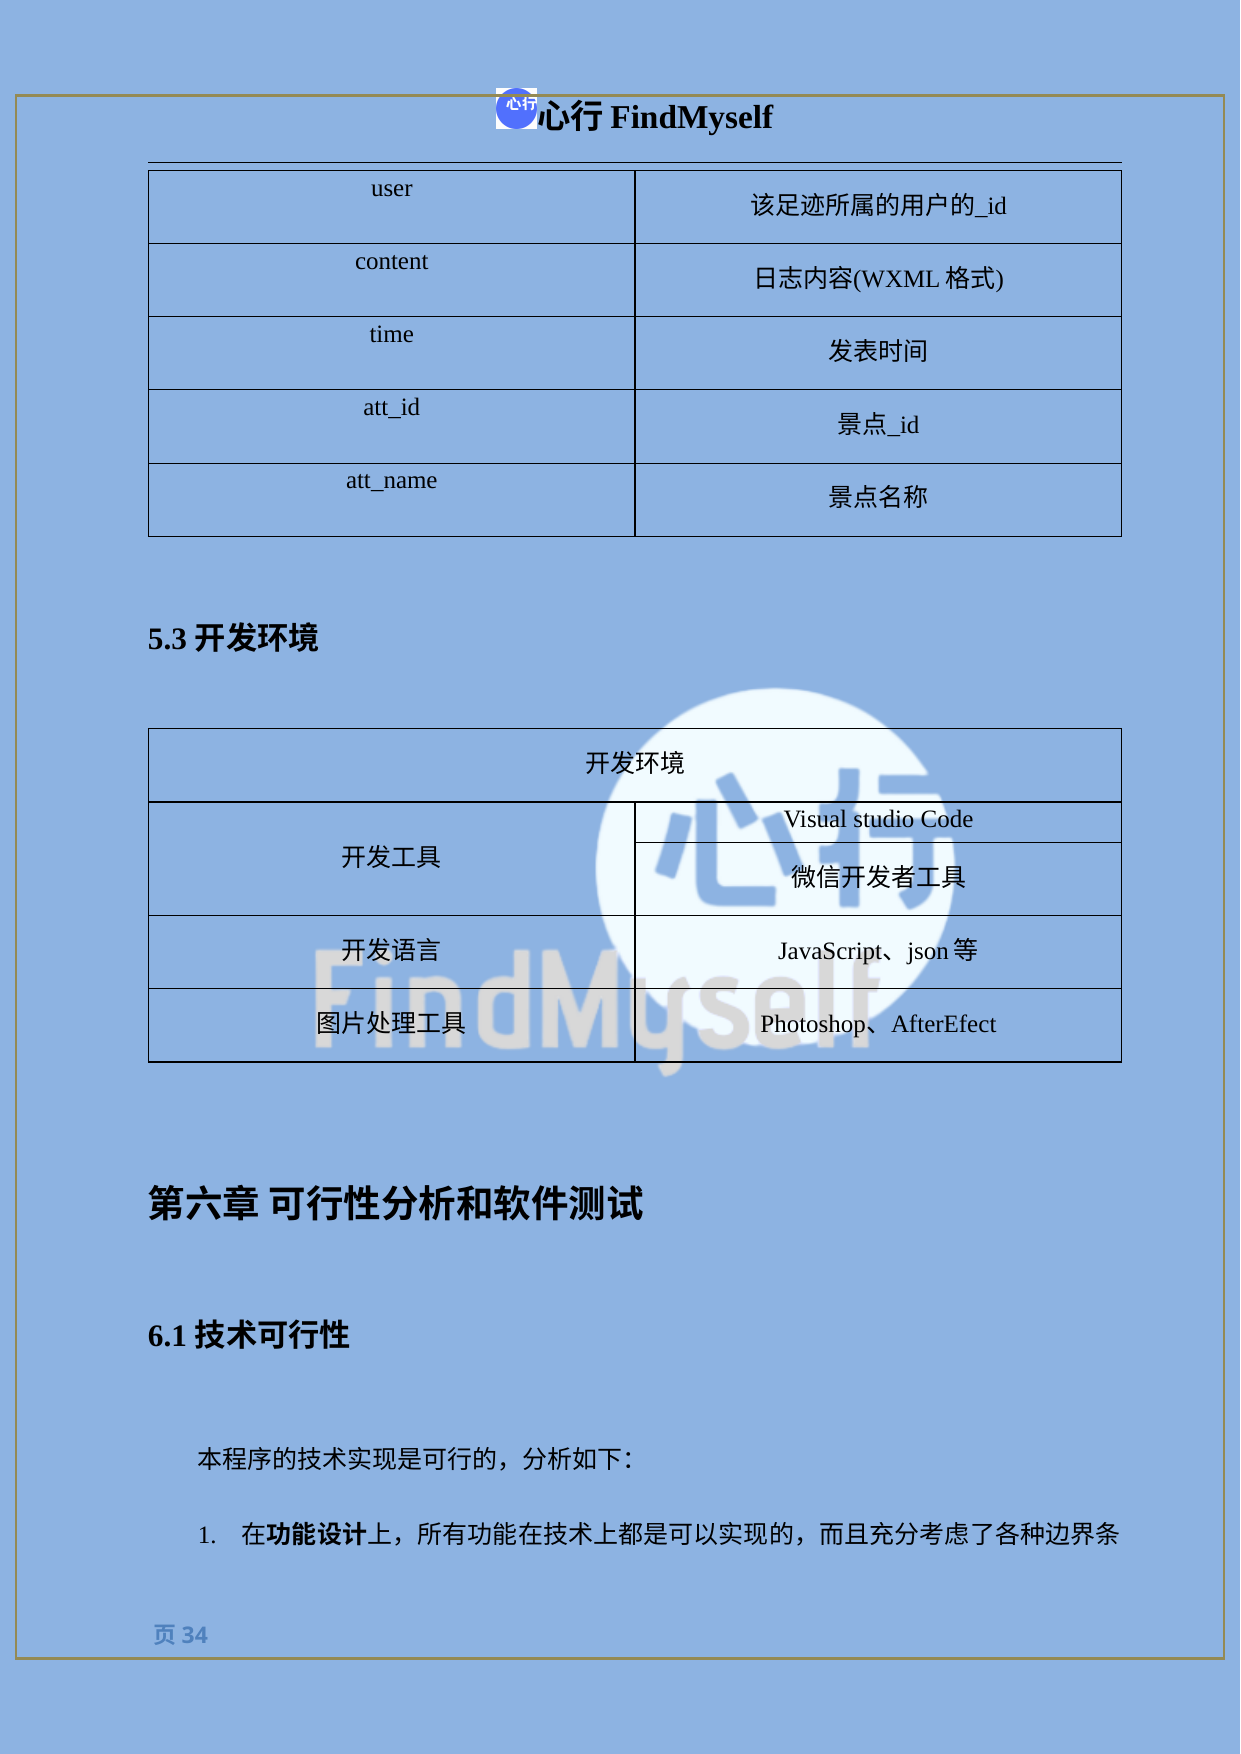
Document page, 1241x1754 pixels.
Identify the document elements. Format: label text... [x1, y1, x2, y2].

table_cell content [149, 244, 634, 316]
table_cell 该足迹所属的用户的_id [636, 171, 1121, 243]
text 本程序的技术实现是可行的，分析如下： [148, 1426, 1122, 1491]
table_cell Photoshop、AfterEfect [636, 989, 1121, 1061]
table_cell time [149, 317, 634, 389]
table_cell att_id [149, 390, 634, 462]
table_cell 图片处理工具 [149, 989, 634, 1061]
table_cell 微信开发者工具 [636, 843, 1121, 915]
picture [496, 97, 537, 129]
table_cell att_name [149, 464, 634, 536]
table_cell 日志内容(WXML格式) [636, 244, 1121, 316]
table_header 开发环境 [149, 729, 1121, 801]
table_cell JavaScript、json等 [636, 916, 1121, 988]
table_cell Visual studio Code [636, 803, 1121, 842]
table_cell 开发语言 [149, 916, 634, 988]
text 6.1 技术可行性 [148, 1301, 1122, 1366]
picture [496, 88, 537, 94]
table_cell 开发工具 [149, 803, 634, 915]
text 第六章 可行性分析和软件测试 [148, 1169, 1122, 1234]
table_cell 景点_id [636, 390, 1121, 462]
table_cell 景点名称 [636, 464, 1121, 536]
table_cell 发表时间 [636, 317, 1121, 389]
text 5.3 开发环境 [148, 603, 1122, 668]
table_cell user [149, 171, 634, 243]
